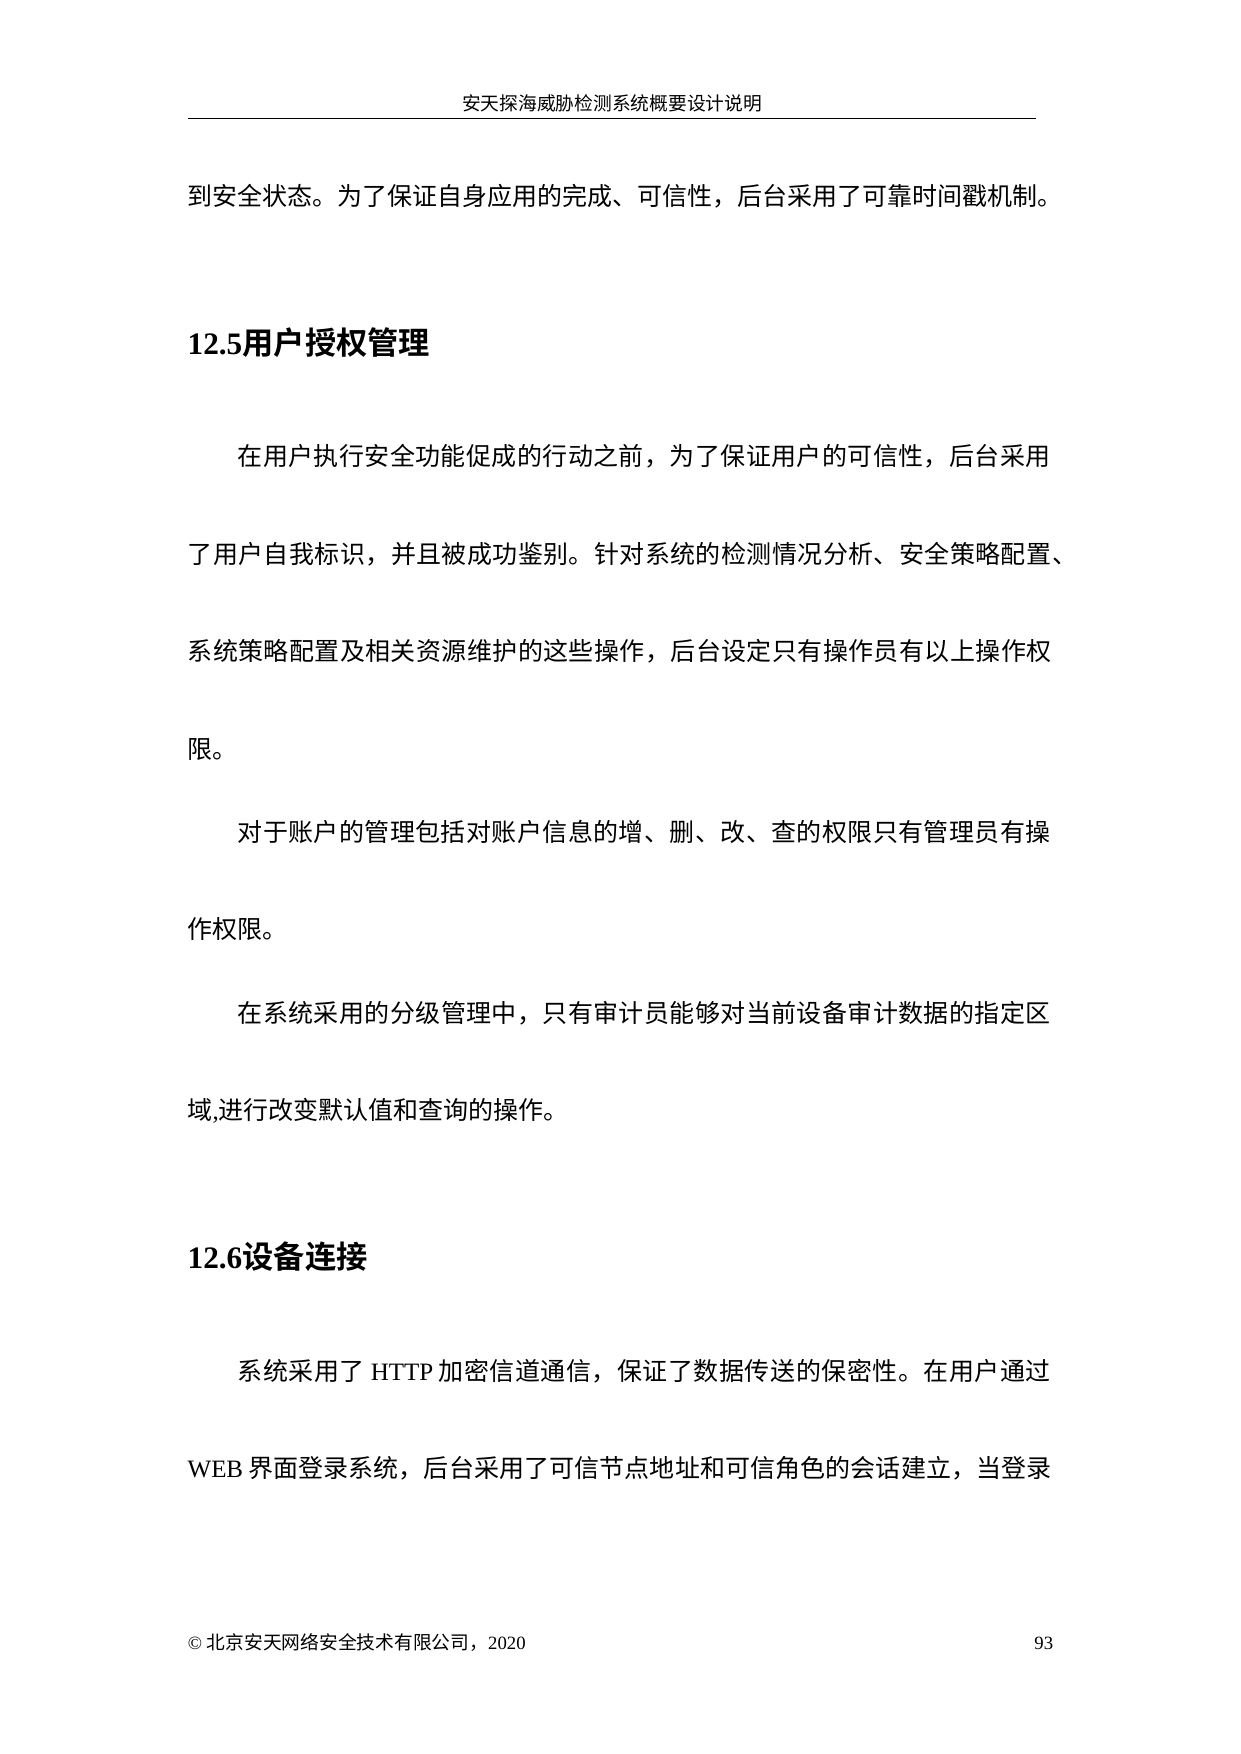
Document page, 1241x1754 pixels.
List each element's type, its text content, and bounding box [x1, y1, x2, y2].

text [187, 162, 1053, 227]
text 对于账户的管理包括对账户信息的增、删、改、查的权限只有管理员有操作权限。 [187, 798, 1053, 961]
text 在用户执行安全功能促成的行动之前，为了保证用户的可信性，后台采用了用户自我标识，并且被成功鉴别。针对系统的检测情况分析、安全策略配置、系统策略配置及相关资源维护的这些操作，后台设定只有操作员有以上操作权限。 [187, 422, 1053, 780]
text 在系统采用的分级管理中，只有审计员能够对当前设备审计数据的指定区域,进行改变默认值和查询的操作。 [187, 979, 1053, 1141]
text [187, 1337, 1053, 1499]
subtitle 用户授权管理 [187, 308, 1053, 373]
subtitle 设备连接 [187, 1222, 1053, 1287]
